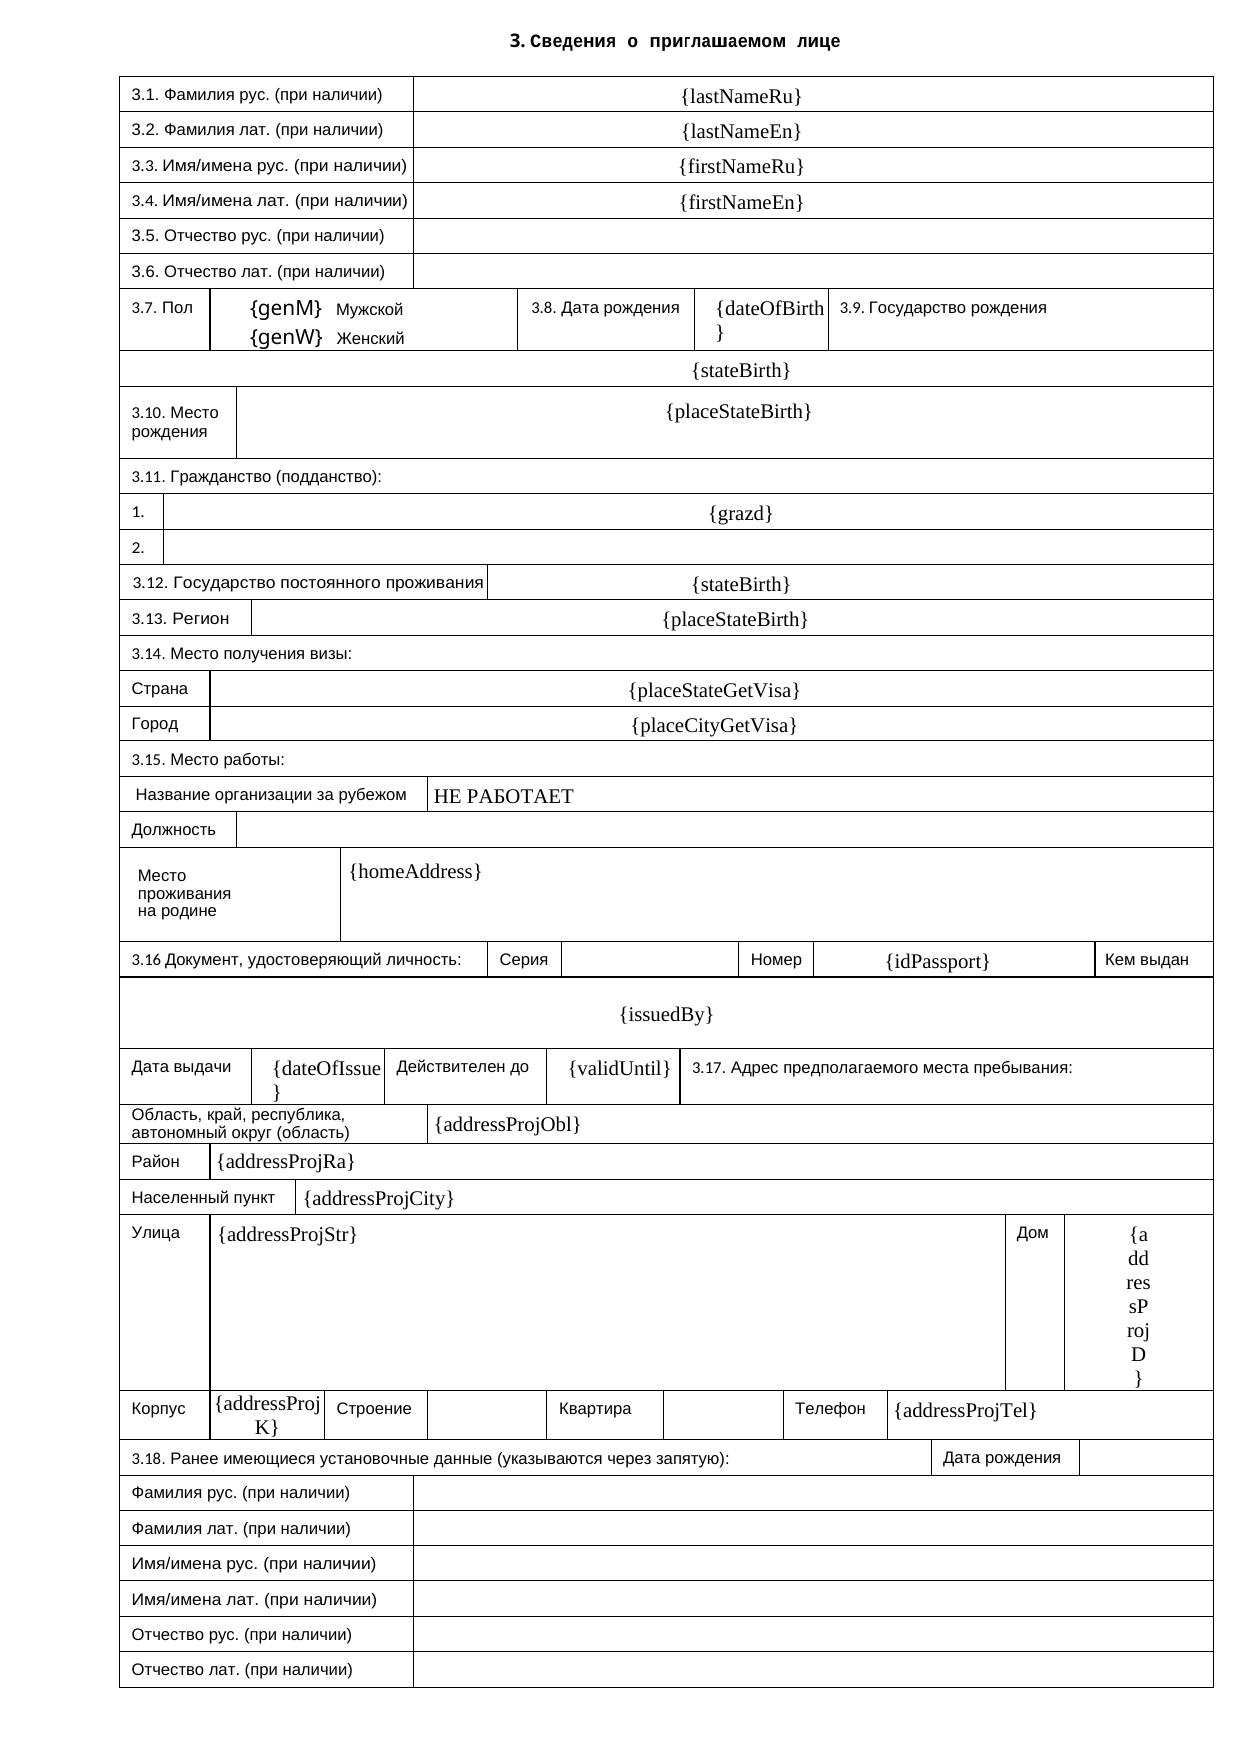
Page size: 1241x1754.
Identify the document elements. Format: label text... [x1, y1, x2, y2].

table_cell Улица [120, 1215, 209, 1390]
table_cell Должность [120, 812, 236, 847]
table_cell 3.9. Государство рождения [829, 289, 1213, 350]
table_cell 3.13. Регион [120, 600, 251, 635]
table_cell 3.4. Имя/имена лат. (при наличии) [120, 183, 413, 217]
table_cell 3.10. Место рождения [120, 387, 236, 458]
table_cell {stateBirth} [488, 565, 1213, 599]
table_cell НЕ РАБОТАЕТ [428, 777, 1213, 811]
table_cell 2. [120, 530, 163, 564]
table_header 3.1. Фамилия рус. (при наличии) [120, 77, 413, 111]
table_cell 3.12. Государство постоянного проживания [120, 565, 487, 599]
table_cell [414, 1652, 1213, 1687]
table_cell {placeCityGetVisa} [211, 707, 1213, 740]
table_cell Отчество рус. (при наличии) [120, 1617, 413, 1651]
table_cell {addressProjTel} [888, 1391, 1213, 1439]
table_cell Квартира [547, 1391, 663, 1439]
table_cell Название организации за рубежом [120, 777, 427, 811]
table_cell 1. [120, 494, 163, 528]
table_cell Район [120, 1144, 209, 1178]
table_cell {placeStateGetVisa} [211, 671, 1213, 706]
table_cell Серия [488, 942, 561, 976]
table_cell {homeAddress} [341, 848, 1213, 941]
table_cell Корпус [120, 1391, 209, 1439]
table_cell Дата выдачи [120, 1049, 251, 1104]
table_cell {addressProjCity} [296, 1180, 1213, 1214]
table_cell {placeStateBirth} [252, 600, 1213, 635]
table_cell 3.5. Отчество рус. (при наличии) [120, 219, 413, 253]
table_cell [414, 219, 1213, 253]
table_cell Кем выдан [1096, 942, 1213, 976]
table_cell [562, 942, 738, 976]
table_cell Отчество лат. (при наличии) [120, 1652, 413, 1687]
table_cell {idPassport} [814, 942, 1094, 976]
table_cell {genM} Мужской {genW} Женский [211, 289, 517, 350]
table_cell [414, 1581, 1213, 1616]
table_cell 3.6. Отчество лат. (при наличии) [120, 254, 413, 288]
table_cell Дата рождения [932, 1440, 1079, 1475]
table_cell Страна [120, 671, 209, 706]
table_cell 3.15. Место работы: [120, 741, 1213, 776]
table_cell Дом [1006, 1215, 1064, 1390]
table_cell [1080, 1440, 1213, 1475]
table_cell 3.7. Пол [120, 289, 209, 350]
table_cell Номер [739, 942, 813, 976]
table_cell {grazd} [164, 494, 1213, 528]
table_cell 3.16 Документ, удостоверяющий личность: [120, 942, 487, 976]
table_cell Фамилия лат. (при наличии) [120, 1511, 413, 1545]
table_cell Имя/имена лат. (при наличии) [120, 1581, 413, 1616]
table_cell {lastNameEn} [414, 112, 1213, 147]
table_cell Город [120, 707, 209, 740]
table_header {lastNameRu} [414, 77, 1213, 111]
table_cell [664, 1391, 783, 1439]
table_cell Имя/имена рус. (при наличии) [120, 1546, 413, 1580]
table_cell [414, 254, 1213, 288]
table_cell 3.11. Гражданство (подданство): [120, 459, 1213, 493]
table_cell [237, 812, 1213, 847]
table_cell {dateOfIssue} [252, 1049, 384, 1104]
table_cell Строение [325, 1391, 427, 1439]
table_cell 3.17. Адрес предполагаемого места пребывания: [681, 1049, 1213, 1104]
table_cell 3.18. Ранее имеющиеся установочные данные (указываются через запятую): [120, 1440, 931, 1475]
table_cell Населенный пункт [120, 1180, 295, 1214]
table_cell 3.3. Имя/имена рус. (при наличии) [120, 148, 413, 182]
table_cell {addressProjRa} [211, 1144, 1213, 1178]
table_cell Телефон [784, 1391, 887, 1439]
table_cell {addressProjD} [1065, 1215, 1213, 1390]
table_cell {issuedBy} [120, 978, 1213, 1048]
table_cell {firstNameRu} [414, 148, 1213, 182]
table_cell Действителен до [385, 1049, 546, 1104]
table_cell {firstNameEn} [414, 183, 1213, 217]
table_cell {dateOfBirth} [695, 289, 828, 350]
table_cell 3.8. Дата рождения [518, 289, 694, 350]
table_cell {stateBirth} [120, 351, 1213, 386]
table_cell [414, 1511, 1213, 1545]
table_cell [414, 1476, 1213, 1509]
table_cell [414, 1617, 1213, 1651]
list Сведения о приглашаемом лице [509, 27, 1223, 53]
table_cell {addressProjK} [211, 1391, 324, 1439]
table_cell Фамилия рус. (при наличии) [120, 1476, 413, 1509]
table_cell Место проживания на родине [120, 848, 340, 941]
table_cell Область, край, республика, автономный округ (область) [120, 1105, 427, 1143]
table_cell {addressProjStr} [211, 1215, 1005, 1390]
table_cell [164, 530, 1213, 564]
table_cell {addressProjObl} [428, 1105, 1213, 1143]
table_cell 3.2. Фамилия лат. (при наличии) [120, 112, 413, 147]
table_cell {placeStateBirth} [237, 387, 1213, 458]
table_cell [414, 1546, 1213, 1580]
table_cell 3.14. Место получения визы: [120, 636, 1213, 670]
table_cell {validUntil} [547, 1049, 679, 1104]
table_cell [428, 1391, 546, 1439]
